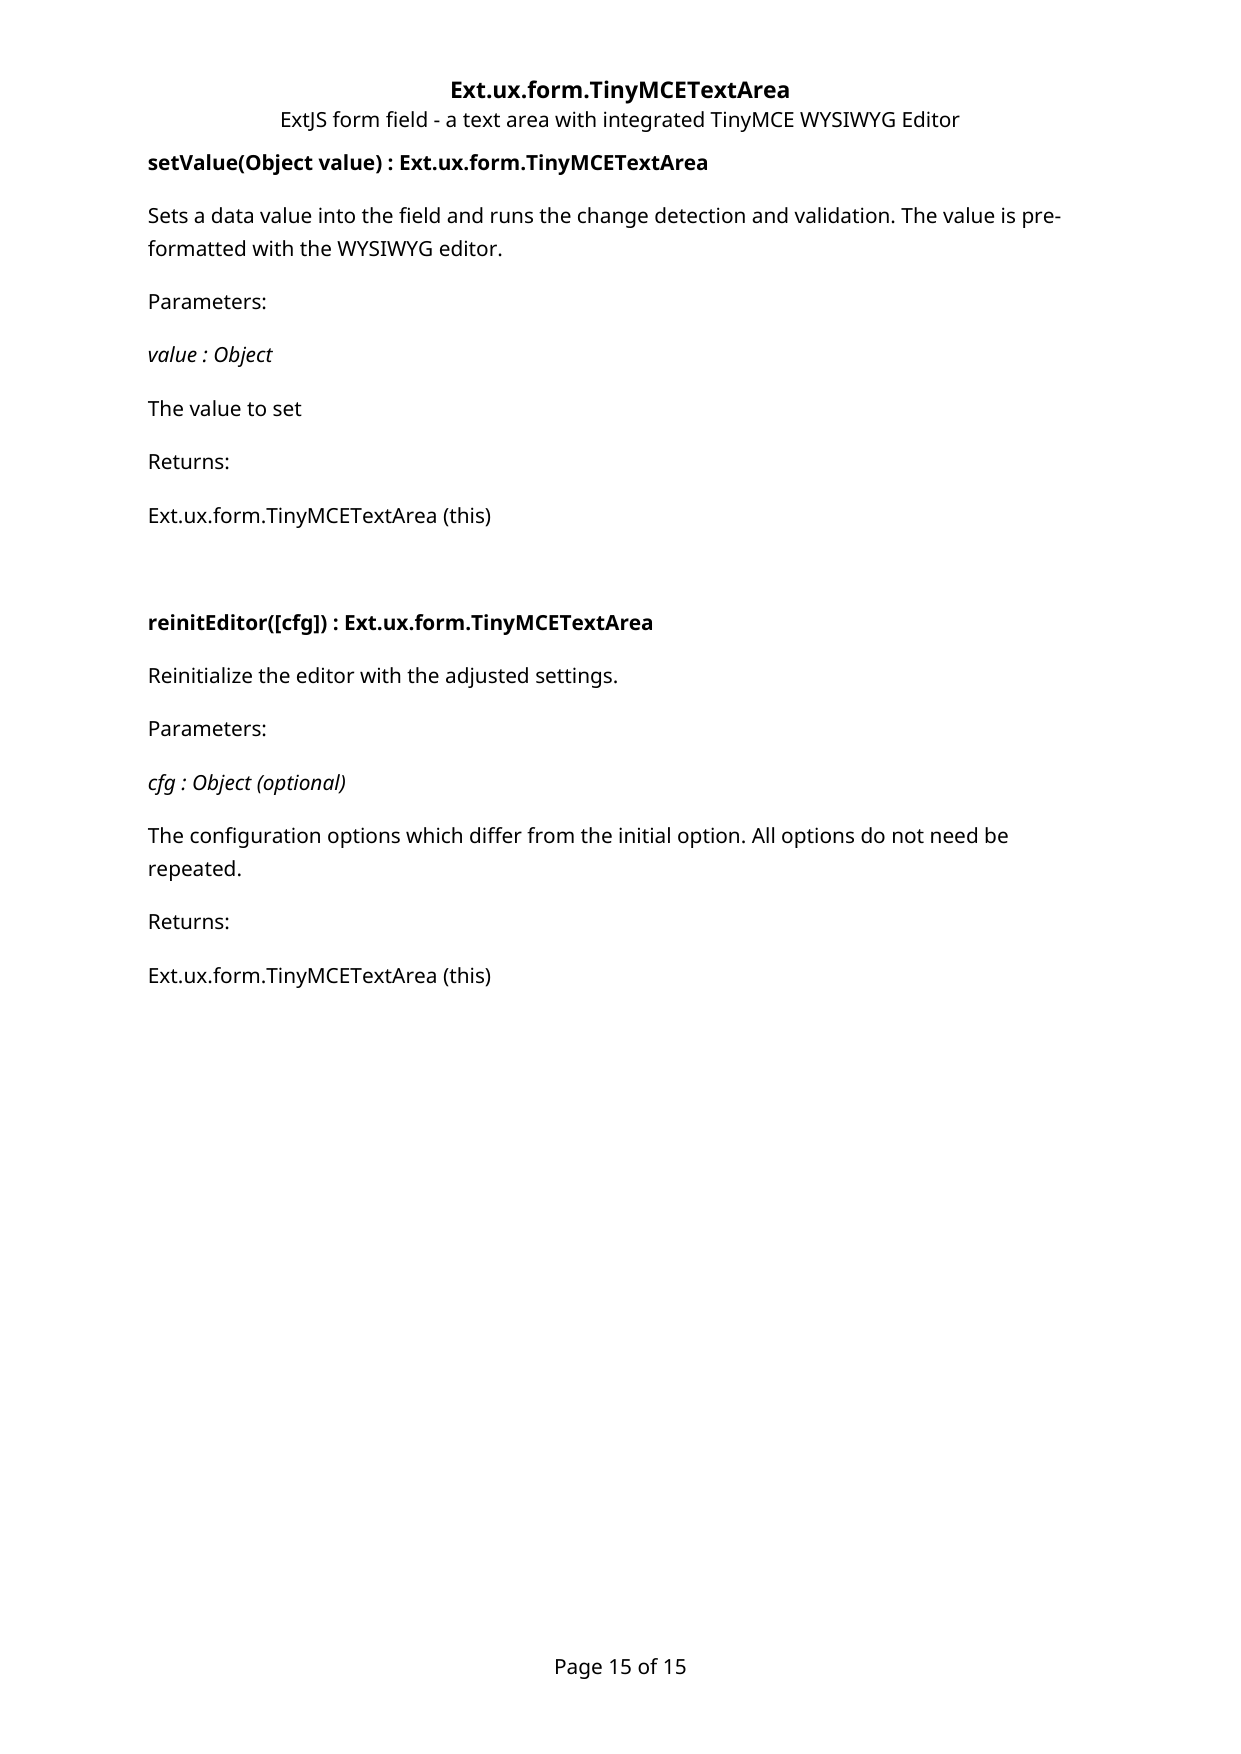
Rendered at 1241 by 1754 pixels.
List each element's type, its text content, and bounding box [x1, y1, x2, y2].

text Parameters: [148, 287, 1093, 316]
text cfg : Object (optional) [148, 768, 1093, 796]
text value : Object [148, 341, 1093, 369]
text Returns: [148, 907, 1093, 936]
text Returns: [148, 447, 1093, 476]
text The configuration options which differ from the initial option. All options do not need be repeated. [148, 821, 1093, 882]
text setValue(Object value) : Ext.ux.form.TinyMCETextArea [148, 148, 1093, 176]
text The value to set [148, 394, 1093, 422]
text reinitEditor([cfg]) : Ext.ux.form.TinyMCETextArea [148, 608, 1093, 636]
text Parameters: [148, 714, 1093, 743]
text Ext.ux.form.TinyMCETextArea (this) [148, 961, 1093, 989]
text Sets a data value into the field and runs the change detection and validation. The value is pre-formatted with the WYSIWYG editor. [148, 201, 1093, 262]
text Reinitialize the editor with the adjusted settings. [148, 661, 1093, 689]
text Ext.ux.form.TinyMCETextArea (this) [148, 501, 1093, 529]
